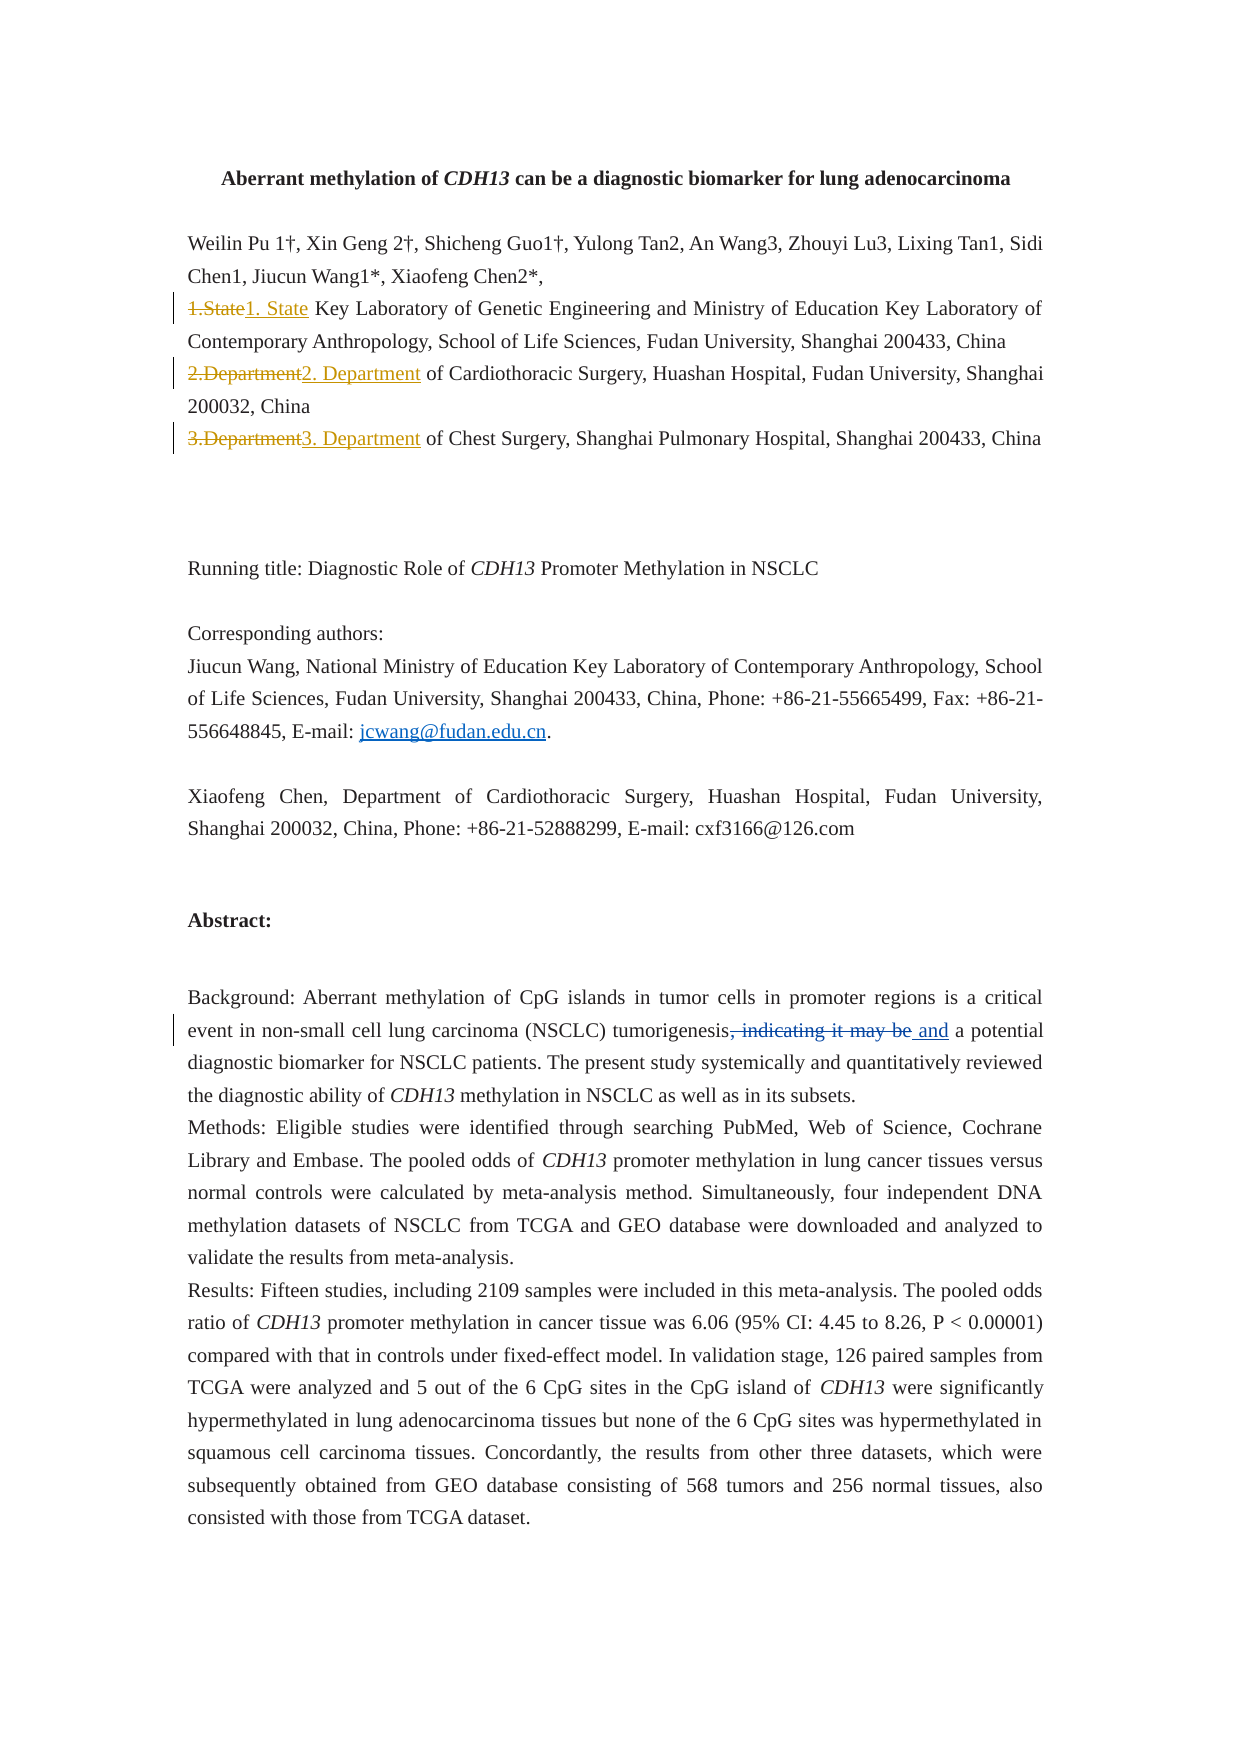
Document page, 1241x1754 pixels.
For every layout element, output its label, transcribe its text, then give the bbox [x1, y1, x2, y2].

text Background: Aberrant methylation of CpG islands in tumor cells in promoter regions is a critical event in non-small cell lung carcinoma (NSCLC) tumorigenesis a potential diagnostic biomarker for NSCLC patients. The present study systemically and quantitatively reviewed the diagnostic ability of CDH13 methylation in NSCLC as well as in its subsets. [187, 981, 1044, 1111]
text Aberrant methylation of CDH13 can be a diagnostic biomarker for lung adenocarcinoma [187, 162, 1044, 194]
text Corresponding authors: [187, 617, 1044, 649]
text Methods: Eligible studies were identified through searching PubMed, Web of Science, Cochrane Library and Embase. The pooled odds of CDH13 promoter methylation in lung cancer tissues versus normal controls were calculated by meta-analysis method. Simultaneously, four independent DNA methylation datasets of NSCLC from TCGA and GEO database were downloaded and analyzed to validate the results from meta-analysis. [187, 1111, 1044, 1274]
text Xiaofeng Chen, Department of Cardiothoracic Surgery, Huashan Hospital, Fudan University, Shanghai 200032, China, Phone: +86-21-52888299, E-mail: cxf3166@126.com [187, 779, 1044, 844]
text of Chest Surgery, Shanghai Pulmonary Hospital, Shanghai 200433, China [187, 422, 1044, 454]
text Results: Fifteen studies, including 2109 samples were included in this meta-analysis. The pooled odds ratio of CDH13 promoter methylation in cancer tissue was 6.06 (95% CI: 4.45 to 8.26, P < 0.00001) compared with that in controls under fixed-effect model. In validation stage, 126 paired samples from TCGA were analyzed and 5 out of the 6 CpG sites in the CpG island of CDH13 were significantly hypermethylated in lung adenocarcinoma tissues but none of the 6 CpG sites was hypermethylated in squamous cell carcinoma tissues. Concordantly, the results from other three datasets, which were subsequently obtained from GEO database consisting of 568 tumors and 256 normal tissues, also consisted with those from TCGA dataset. [187, 1274, 1044, 1534]
text of Cardiothoracic Surgery, Huashan Hospital, Fudan University, Shanghai 200032, China [187, 357, 1044, 422]
subtitle Abstract: [187, 904, 1053, 937]
text Running title: Diagnostic Role of CDH13 Promoter Methylation in NSCLC [187, 552, 1044, 584]
text Key Laboratory of Genetic Engineering and Ministry of Education Key Laboratory of Contemporary Anthropology, School of Life Sciences, Fudan University, Shanghai 200433, China [187, 292, 1044, 357]
text Weilin Pu 1†, Xin Geng 2†, Shicheng Guo1†, Yulong Tan2, An Wang3, Zhouyi Lu3, Lixing Tan1, Sidi Chen1, Jiucun Wang1*, Xiaofeng Chen2*, [187, 227, 1044, 292]
text Jiucun Wang, National Ministry of Education Key Laboratory of Contemporary Anthropology, School of Life Sciences, Fudan University, Shanghai 200433, China, Phone: +86-21-55665499, Fax: +86-21-556648845, E-mail: jcwang@fudan.edu.cn. [187, 649, 1044, 747]
